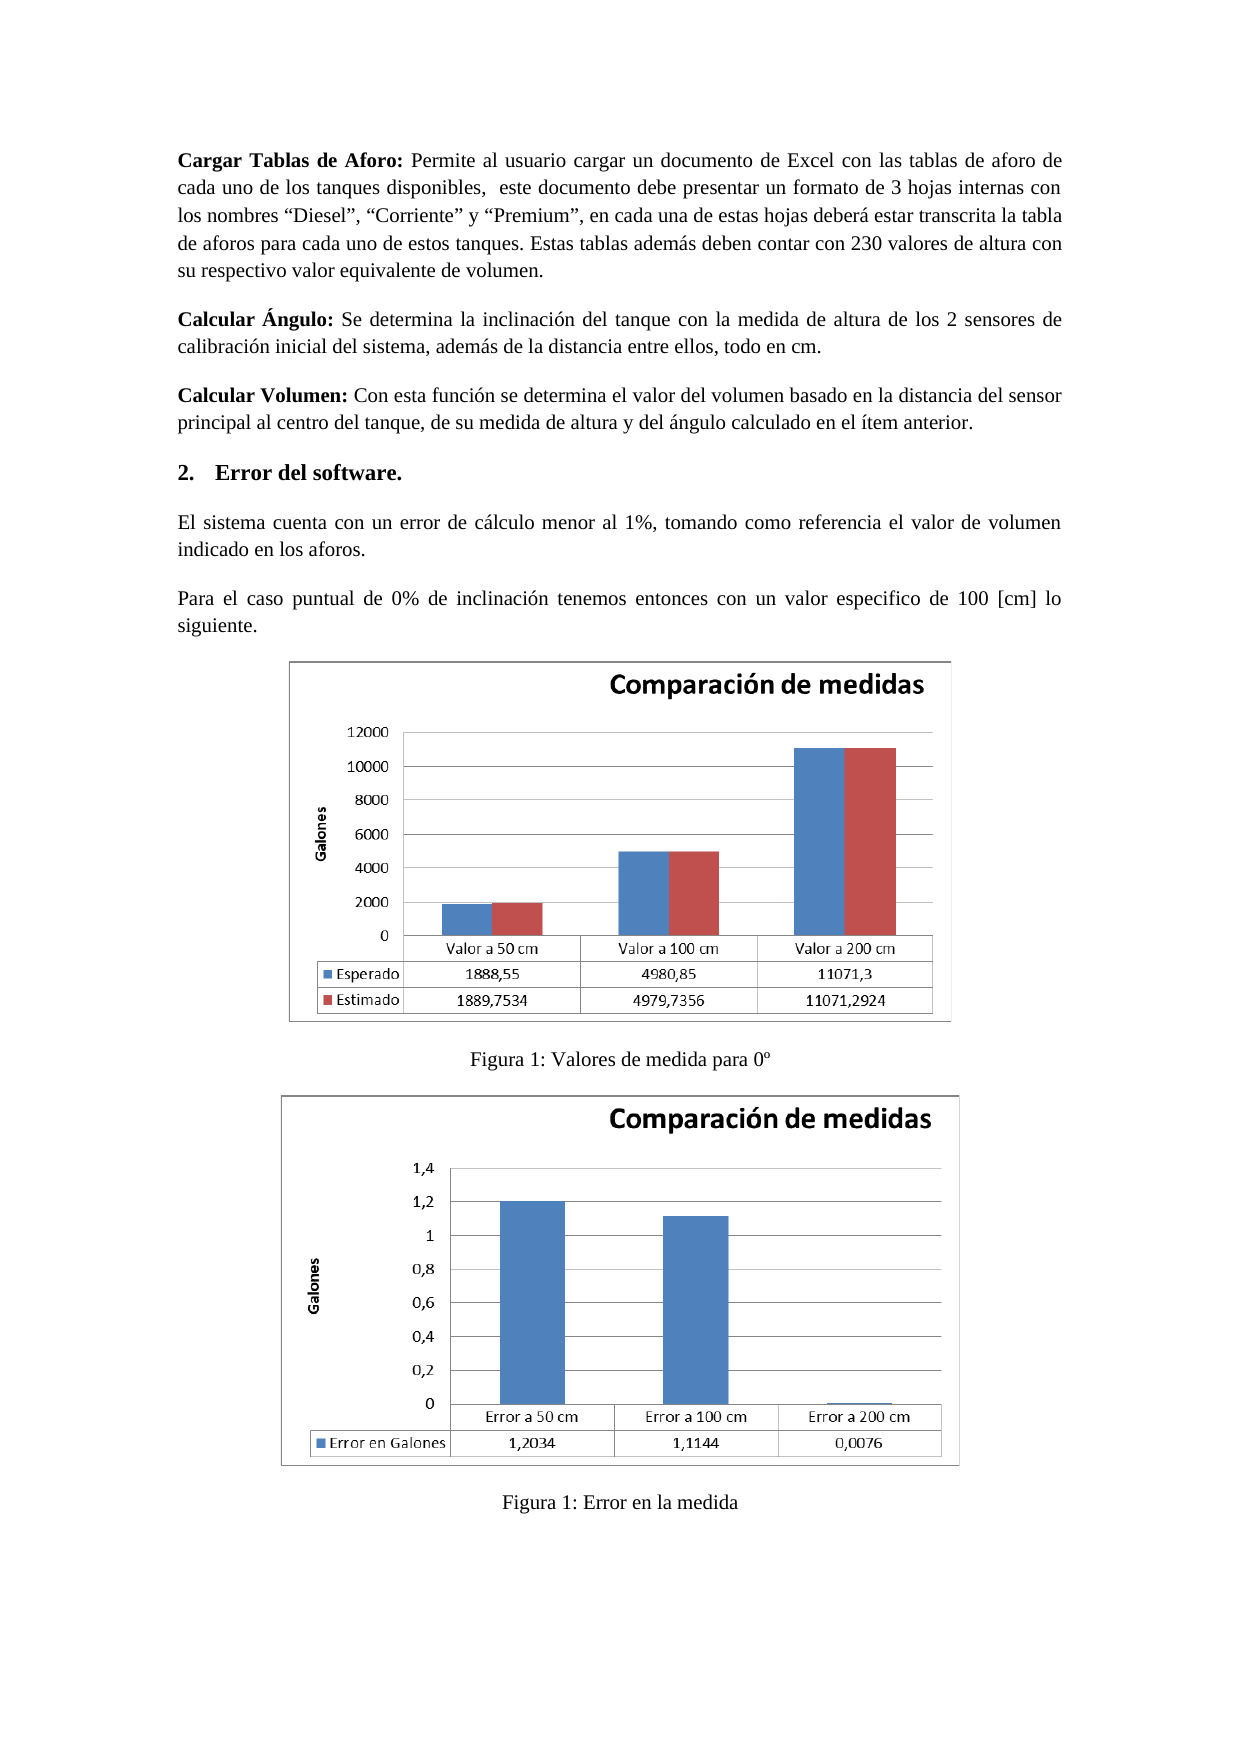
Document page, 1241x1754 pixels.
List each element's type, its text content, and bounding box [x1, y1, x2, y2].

text Figura 1: Error en la medida [177, 1490, 1063, 1514]
text Para el caso puntual de 0% de inclinación tenemos entonces con un valor especifico de 100 [cm] lo siguiente. [177, 586, 1063, 637]
text El sistema cuenta con un error de cálculo menor al 1%, tomando como referencia el valor de volumen indicado en los aforos. [177, 509, 1063, 561]
list Error del software. [177, 458, 1063, 485]
text Calcular Ángulo: Se determina la inclinación del tanque con la medida de altura de los 2 sensores de calibración inicial del sistema, además de la distancia entre ellos, todo en cm. [177, 306, 1063, 358]
text Figura 1: Valores de medida para 0º [177, 1047, 1063, 1071]
text Cargar Tablas de Aforo: Permite al usuario cargar un documento de Excel con las tablas de aforo de cada uno de los tanques disponibles, este documento debe presentar un formato de 3 hojas internas con los nombres “Diesel”, “Corriente” y “Premium”, en cada una de estas hojas deberá estar transcrita la tabla de aforos para cada uno de estos tanques. Estas tablas además deben contar con 230 valores de altura con su respectivo valor equivalente de volumen. [177, 148, 1063, 282]
text Calcular Volumen: Con esta función se determina el valor del volumen basado en la distancia del sensor principal al centro del tanque, de su medida de altura y del ángulo calculado en el ítem anterior. [177, 382, 1063, 434]
picture [288, 661, 952, 1022]
picture [280, 1095, 960, 1466]
